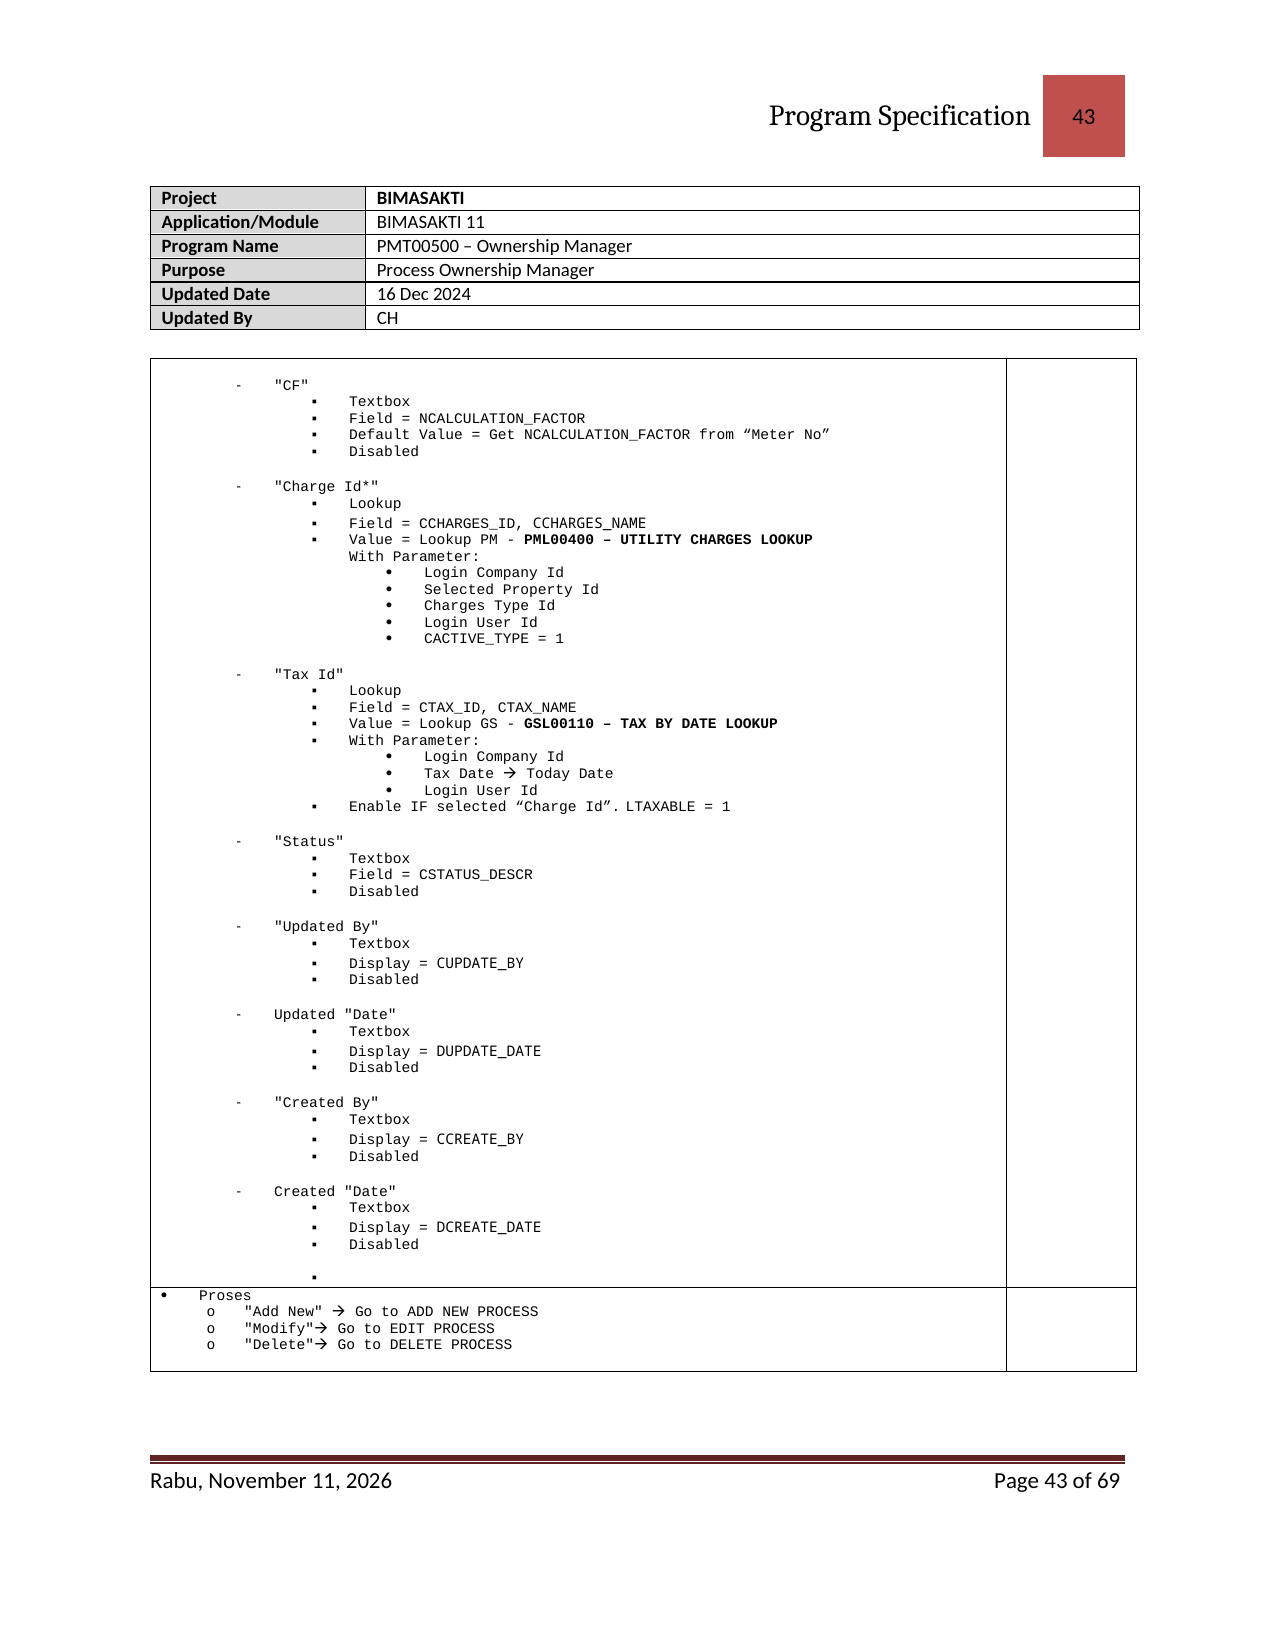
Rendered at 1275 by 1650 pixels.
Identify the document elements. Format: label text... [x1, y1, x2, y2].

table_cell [151, 359, 1006, 1287]
table_cell Proses "Add New" Go to ADD NEW PROCESS "Modify" Go to EDIT PROCESS "Delete" Go to DELETE PROCESS [151, 1288, 1006, 1371]
table_cell [1007, 359, 1136, 1287]
table_cell [1007, 1288, 1136, 1371]
